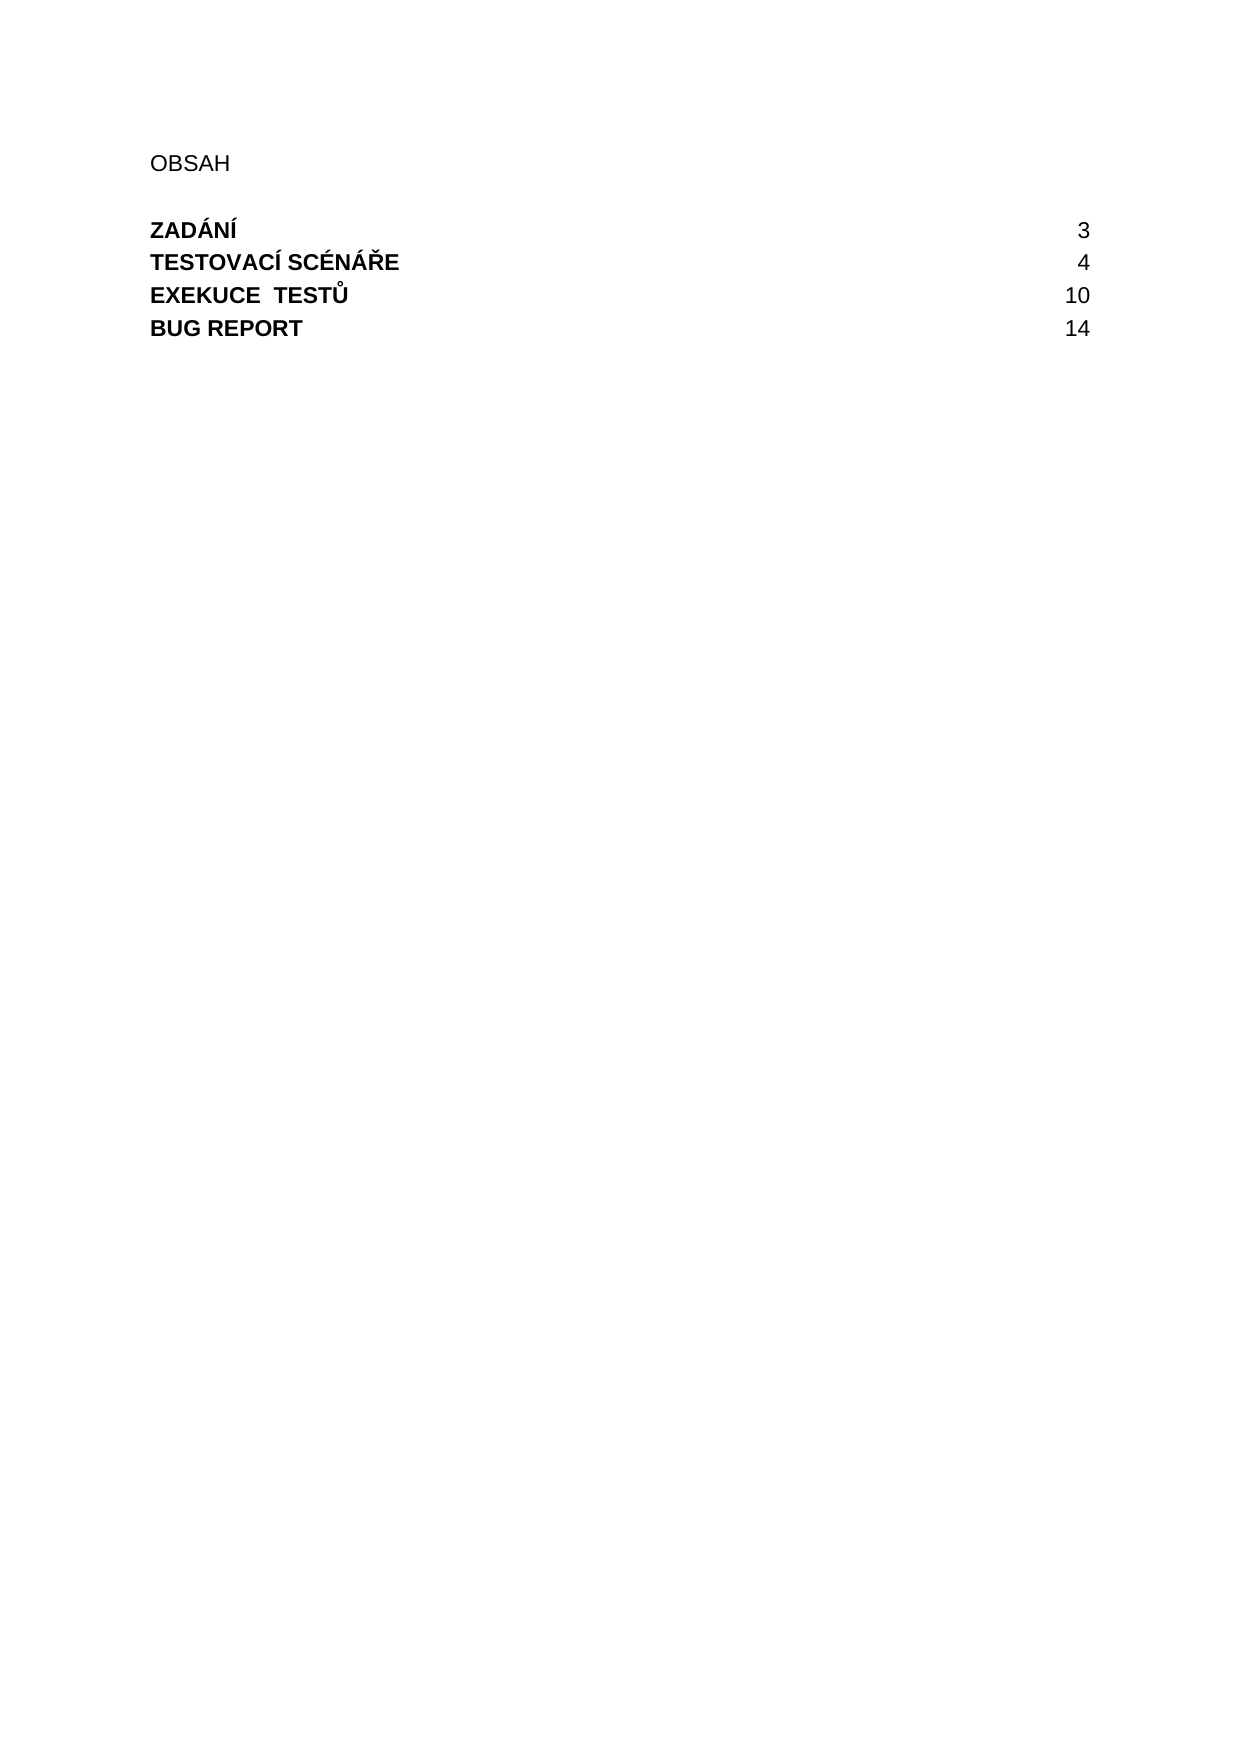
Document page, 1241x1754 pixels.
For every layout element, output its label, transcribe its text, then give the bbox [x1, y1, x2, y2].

text OBSAH [150, 150, 1090, 176]
